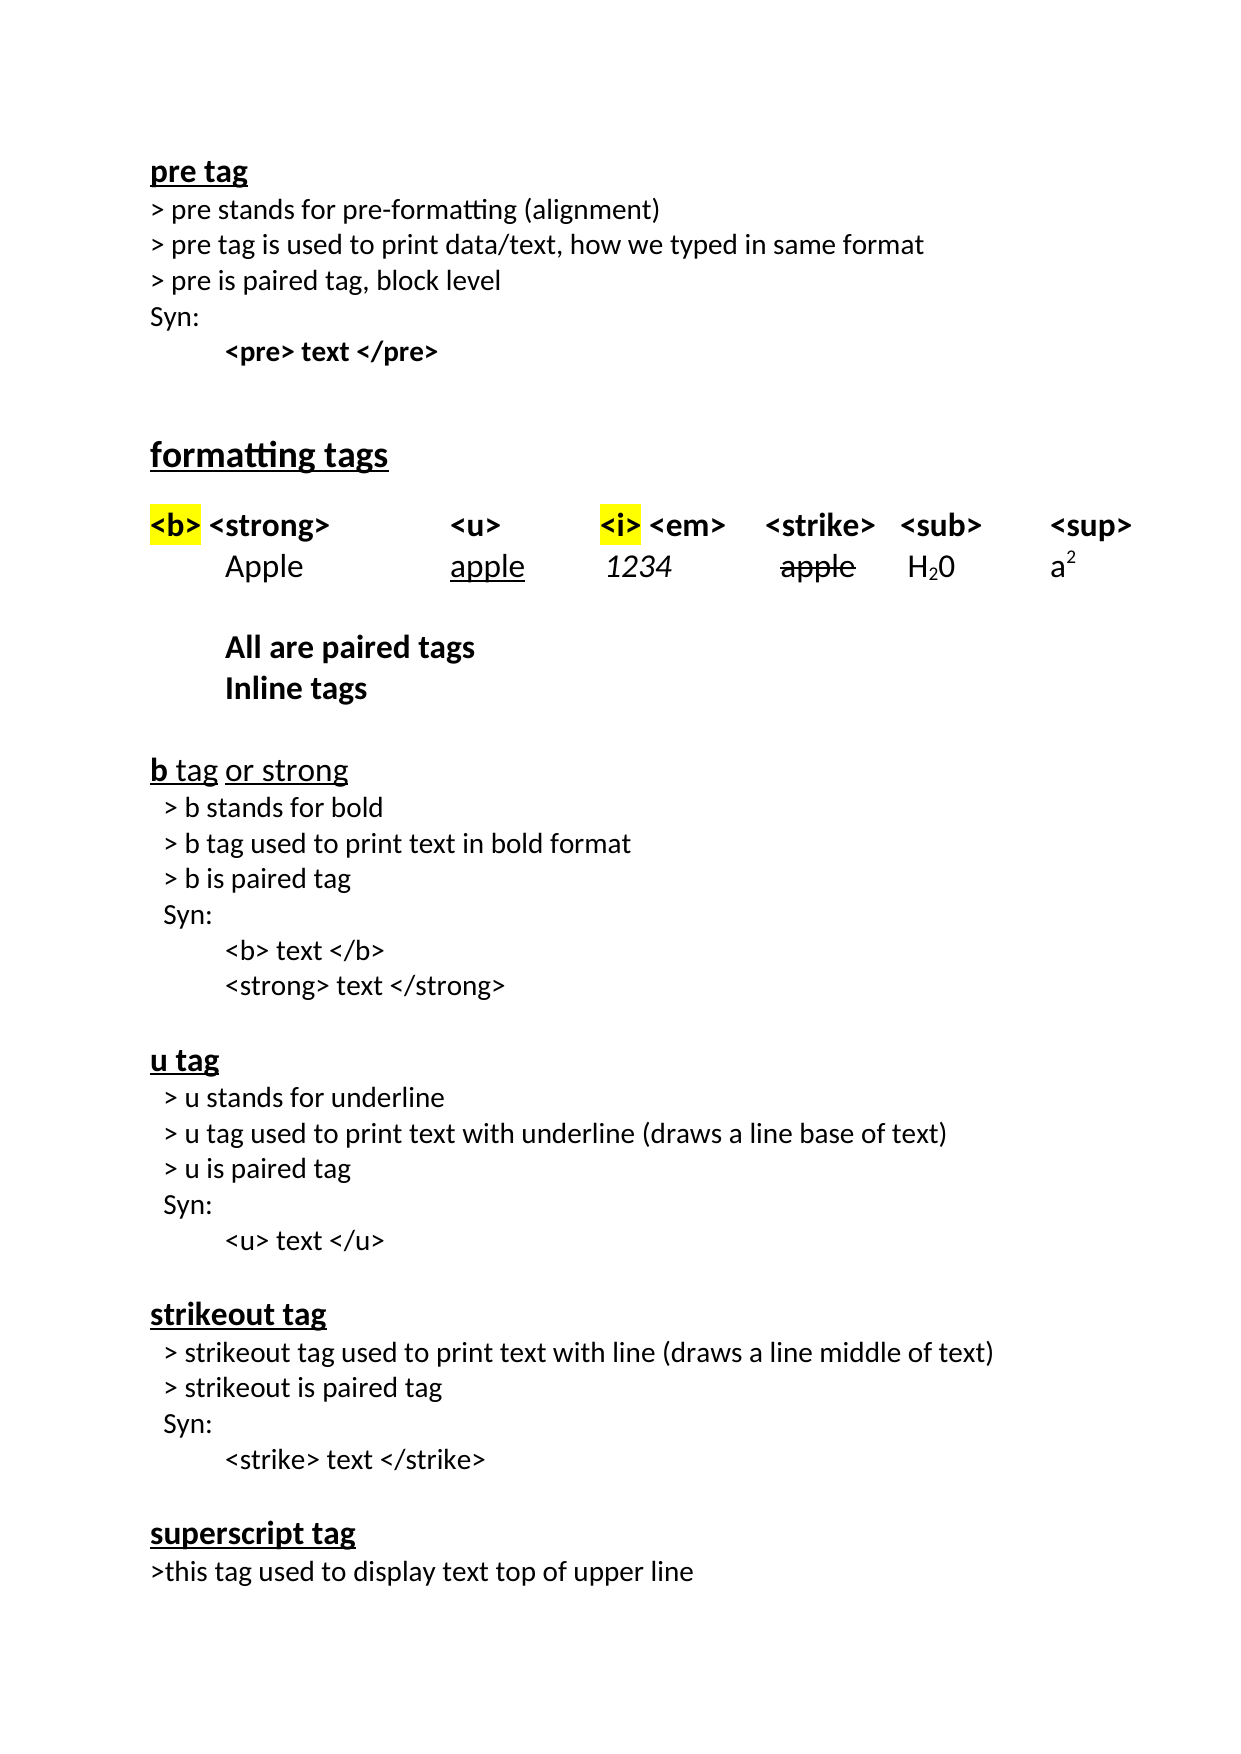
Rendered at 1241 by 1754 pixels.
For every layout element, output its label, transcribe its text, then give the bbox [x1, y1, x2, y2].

text <strike> text </strike> [150, 1441, 1137, 1476]
text Inline tags [150, 667, 1137, 708]
text > strikeout is paired tag [150, 1369, 1137, 1405]
text formatting tags [150, 431, 1137, 476]
text Syn: [150, 896, 1137, 932]
text Syn: [150, 298, 1137, 333]
text > u tag used to print text with underline (draws a line base of text) [150, 1115, 1137, 1151]
text > strikeout tag used to print text with line (draws a line middle of text) [150, 1334, 1137, 1369]
text >this tag used to display text top of upper line [150, 1553, 1137, 1588]
text pre tag [150, 150, 1137, 191]
text <b> <strong> <u> <i> <em> <strike> <sub> <sup> [641, 504, 1137, 545]
text <strong> text </strong> [150, 967, 1137, 1003]
text > pre stands for pre-formatting (alignment) [150, 191, 1137, 226]
text > b is paired tag [150, 861, 1137, 896]
text <b> <strong> <u> <i> <em> <strike> <sub> <sup> [201, 504, 600, 545]
text > b stands for bold [150, 789, 1137, 825]
text > b tag used to print text in bold format [150, 825, 1137, 861]
text Syn: [150, 1186, 1137, 1222]
text > pre tag is used to print data/text, how we typed in same format [150, 226, 1137, 262]
text > pre is paired tag, block level [150, 262, 1137, 298]
text superscript tag [150, 1512, 1137, 1553]
text <b> text </b> [150, 932, 1137, 967]
text b tag or strong [150, 748, 1137, 789]
text <pre> text </pre> [150, 333, 1137, 369]
text strikeout tag [150, 1293, 1137, 1334]
text > u stands for underline [150, 1079, 1137, 1115]
text <u> text </u> [150, 1222, 1137, 1257]
text Apple apple 1234 apple H20 a2 [150, 545, 1137, 586]
text u tag [150, 1039, 1137, 1079]
text Syn: [150, 1405, 1137, 1441]
text > u is paired tag [150, 1151, 1137, 1186]
text All are paired tags [150, 626, 1137, 667]
